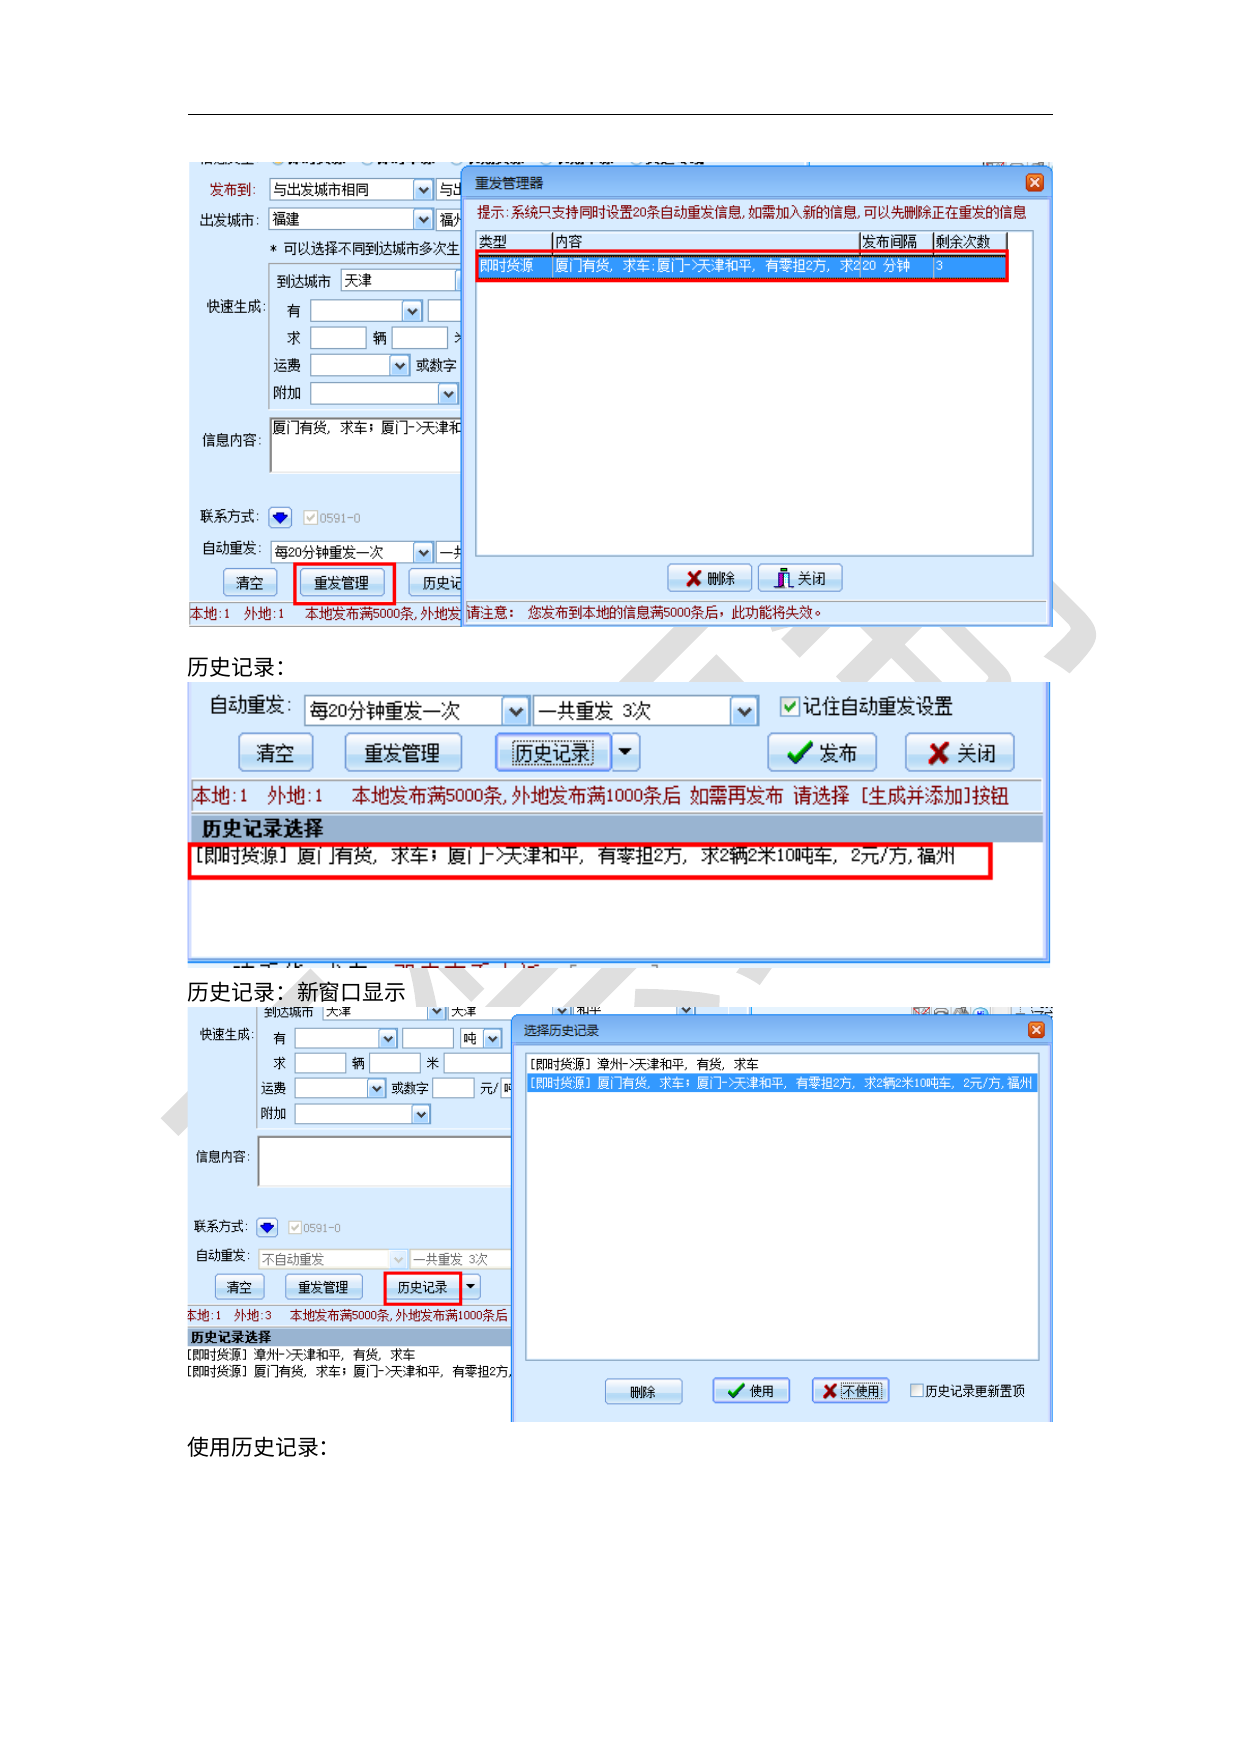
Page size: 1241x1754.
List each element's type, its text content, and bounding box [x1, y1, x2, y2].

text 历史记录：新窗口显示 [187, 974, 1053, 1007]
picture [187, 682, 1050, 968]
text 使用历史记录： [187, 1429, 1053, 1462]
text 历史记录： [187, 649, 1053, 682]
picture [187, 162, 1053, 627]
picture [187, 1007, 1053, 1422]
